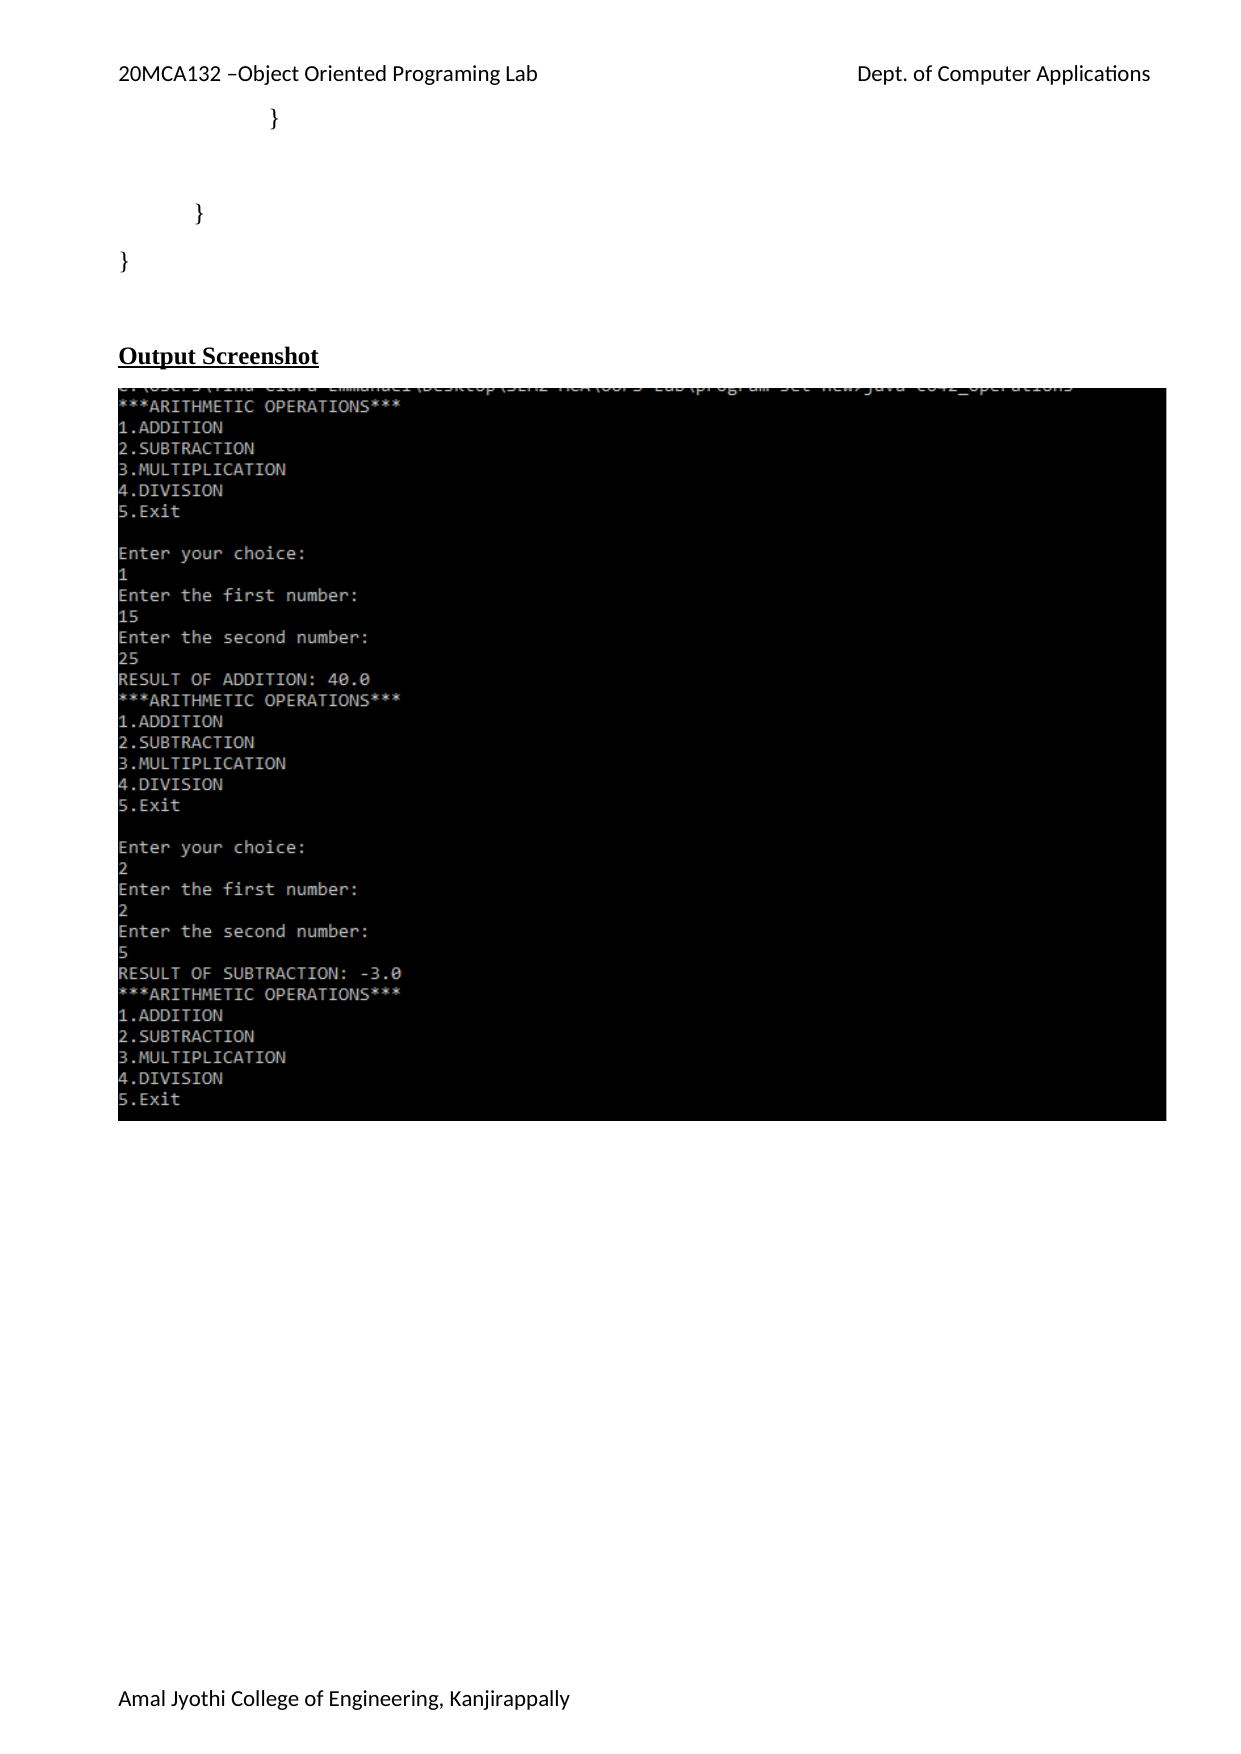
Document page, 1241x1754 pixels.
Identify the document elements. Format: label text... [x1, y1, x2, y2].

text } [118, 103, 1167, 132]
text } [118, 198, 1167, 227]
picture [118, 388, 1167, 1121]
text Output Screenshot [118, 341, 1167, 370]
text } [118, 246, 1167, 274]
